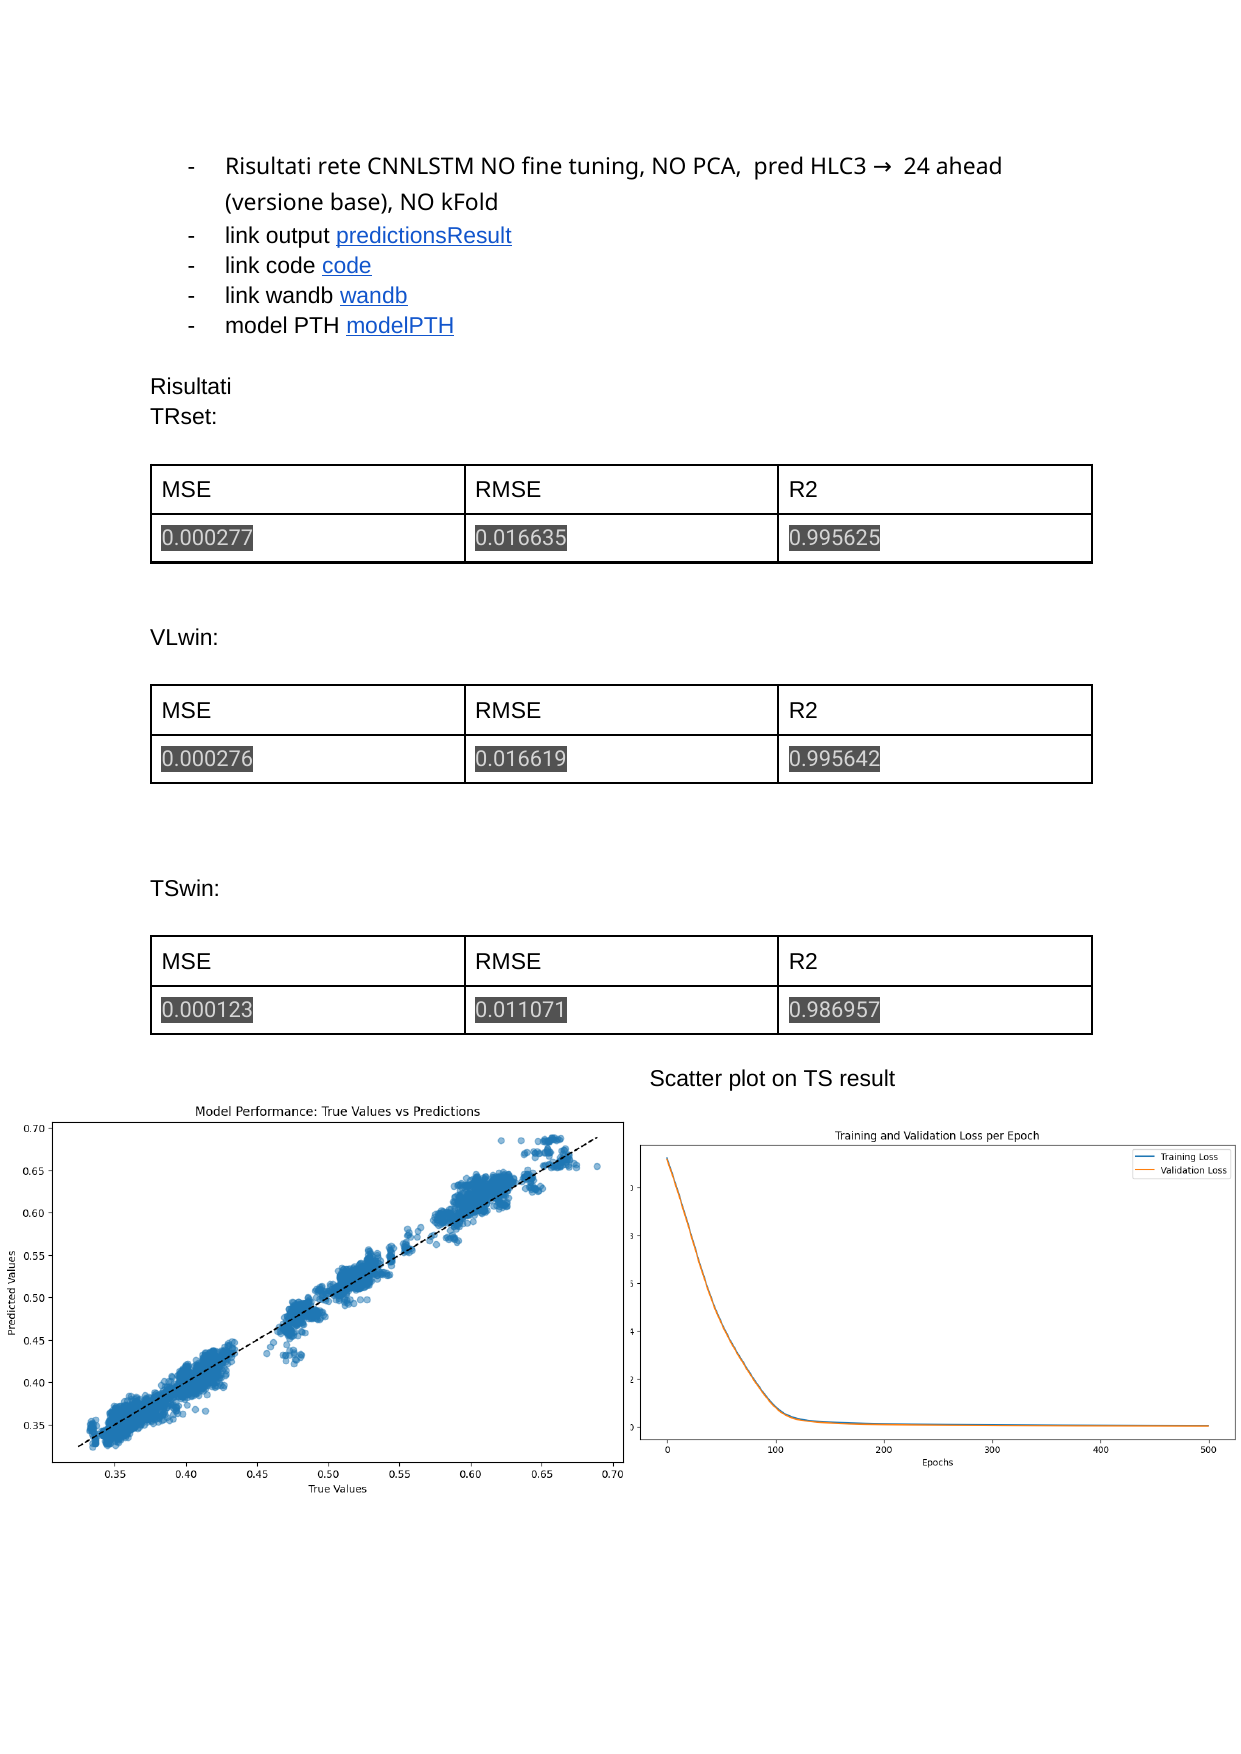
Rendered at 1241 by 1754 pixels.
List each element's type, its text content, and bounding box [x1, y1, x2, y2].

table_cell 0.016635 [466, 515, 777, 561]
table_header R2 [779, 466, 1091, 513]
table_cell 0.000276 [152, 736, 464, 782]
text TRset: [150, 403, 1090, 429]
text TSwin: [150, 875, 1090, 901]
table_header RMSE [466, 937, 777, 984]
list link wandb wandb [187, 282, 1090, 309]
list model PTH modelPTH [187, 312, 1090, 339]
table_header MSE [152, 686, 464, 733]
list Risultati rete CNNLSTM NO fine tuning, NO PCA, pred HLC3 → 24 ahead (versione base), NO kFold [187, 150, 1090, 217]
list link output predictionsResult [187, 222, 1090, 248]
table_cell 0.000123 [152, 987, 464, 1033]
table_header R2 [779, 937, 1091, 984]
text Scatter plot on TS result [150, 1065, 1090, 1092]
text Risultati [150, 373, 1090, 399]
picture [0, 1098, 1240, 1501]
table_cell 0.011071 [466, 987, 777, 1033]
table_cell 0.016619 [466, 736, 777, 782]
table_cell 0.986957 [779, 987, 1091, 1033]
table_cell 0.000277 [152, 515, 464, 561]
list link code code [187, 252, 1090, 278]
table_header RMSE [466, 686, 777, 733]
table_cell 0.995625 [779, 515, 1091, 561]
text VLwin: [150, 624, 1090, 650]
table_header MSE [152, 937, 464, 984]
table_cell 0.995642 [779, 736, 1091, 782]
table_header R2 [779, 686, 1091, 733]
table_header MSE [152, 466, 464, 513]
table_header RMSE [466, 466, 777, 513]
